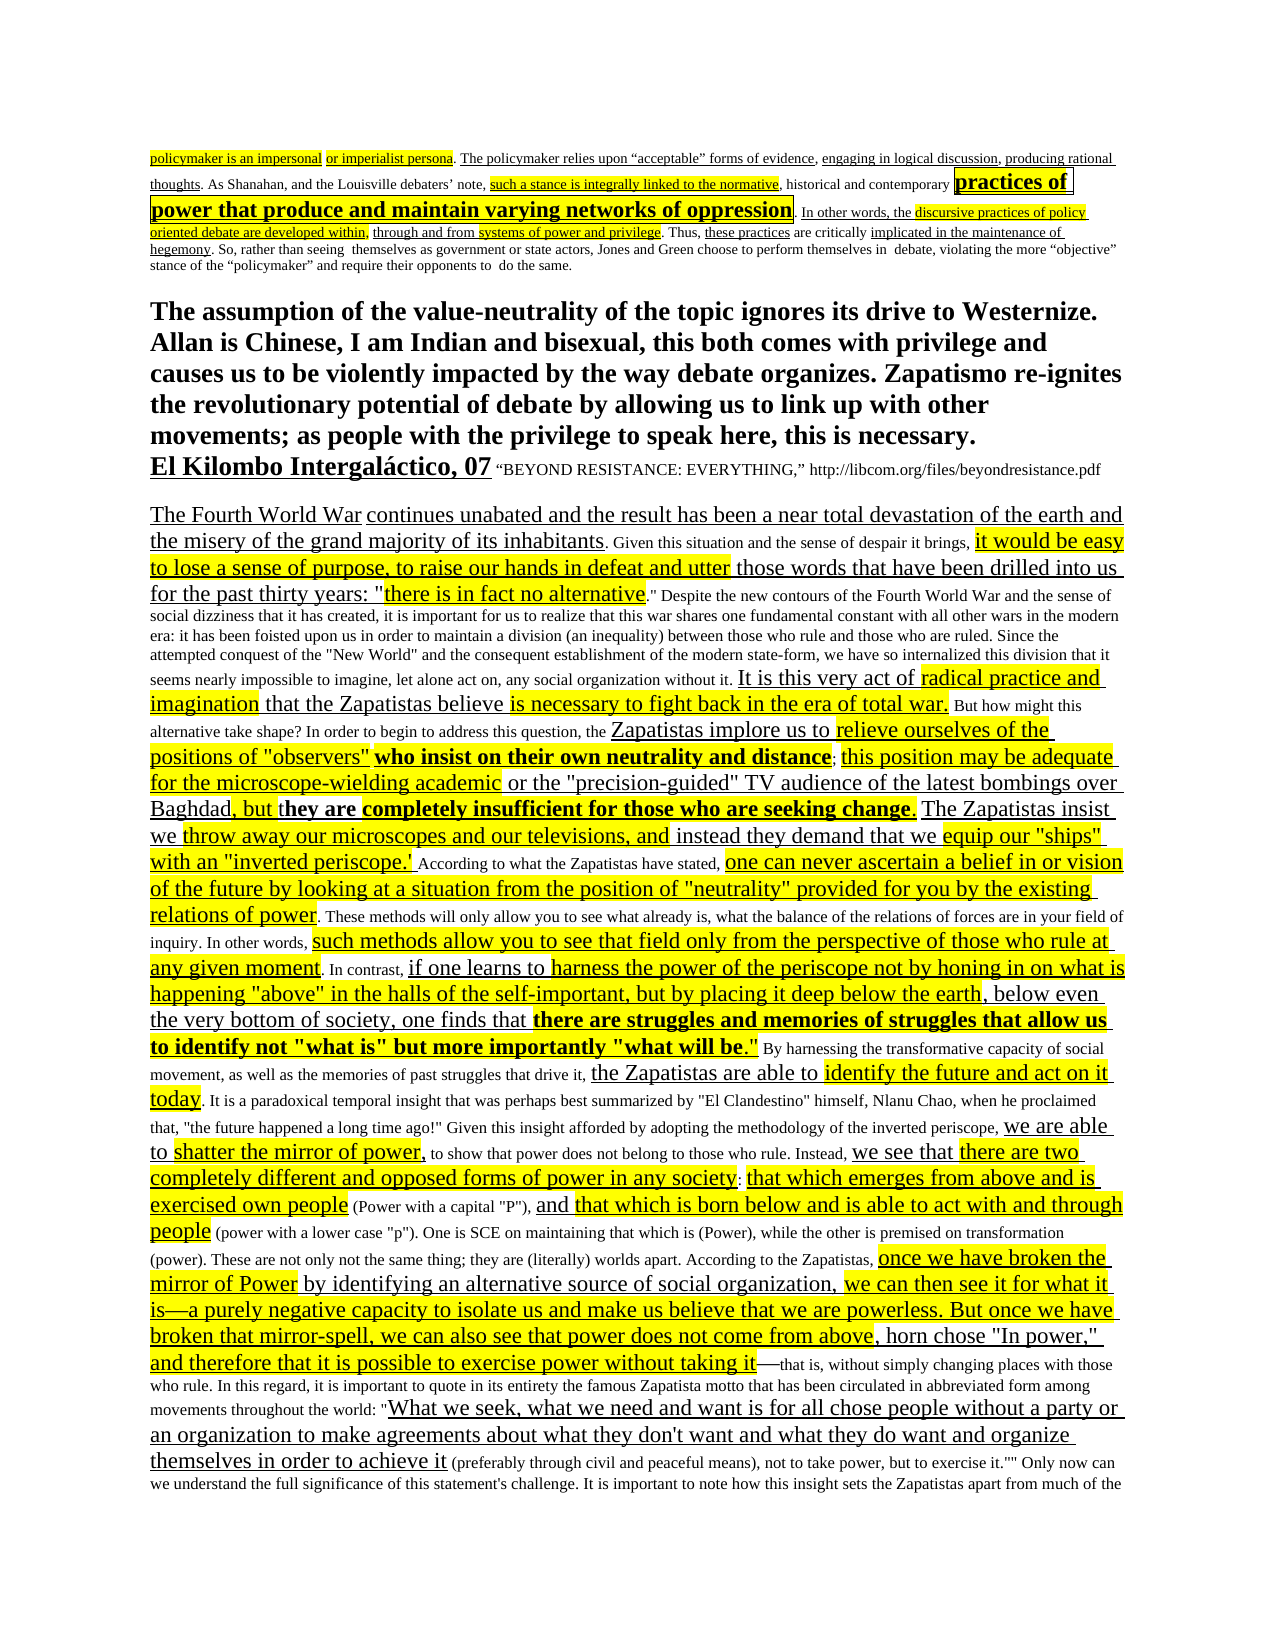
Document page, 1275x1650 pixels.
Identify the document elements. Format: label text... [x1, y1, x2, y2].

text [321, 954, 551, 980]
text El Kilombo Intergaláctico, 07 “BEYOND RESISTANCE: EVERYTHING,” http://libcom.org/files/beyondresistance.pdf [150, 451, 1125, 482]
subtitle The assumption of the value-neutrality of the topic ignores its drive to Westernize. Allan is Chinese, I am Indian and bisexual, this both comes with privilege and causes us to be violently impacted by the way debate organizes. Zapatismo re-ignites the revolutionary potential of debate by allowing us to link up with other movements; as people with the privilege to speak here, this is necessary. [150, 295, 1125, 451]
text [150, 980, 1125, 1493]
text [150, 150, 1125, 274]
